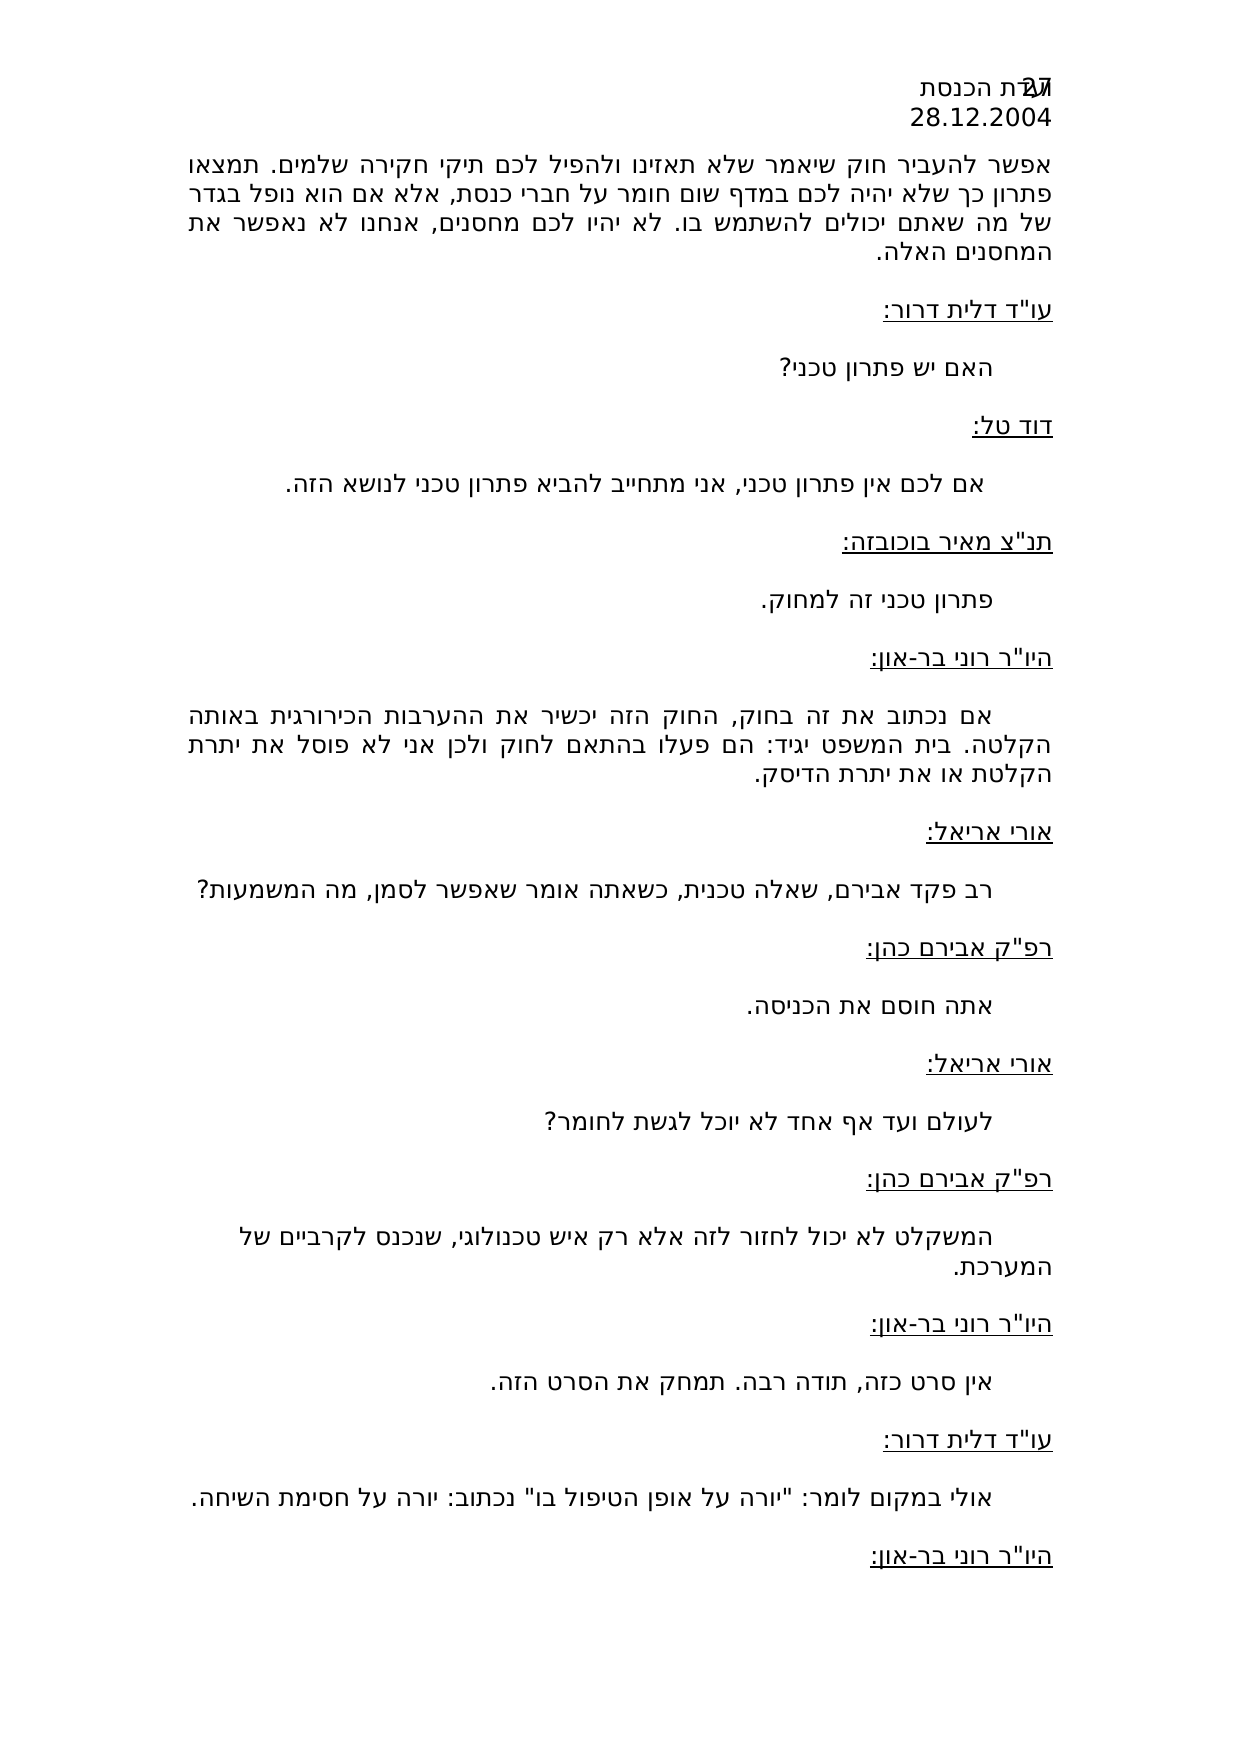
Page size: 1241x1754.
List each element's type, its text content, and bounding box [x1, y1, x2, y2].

text עו"ד דלית דרור: [187, 1425, 1053, 1454]
text פתרון טכני זה למחוק. [187, 585, 1053, 614]
text אורי אריאל: [187, 817, 1053, 846]
text היו"ר רוני בר-און: [187, 1309, 1053, 1339]
text אם לכם אין פתרון טכני, אני מתחייב להביא פתרון טכני לנושא הזה. [187, 469, 1053, 498]
text דוד טל: [187, 411, 1053, 440]
text אולי במקום לומר: "יורה על אופן הטיפול בו" נכתוב: יורה על חסימת השיחה. [187, 1483, 1053, 1512]
text לעולם ועד אף אחד לא יוכל לגשת לחומר? [187, 1107, 1053, 1136]
text היו"ר רוני בר-און: [187, 1541, 1053, 1570]
text המשקלט לא יכול לחזור לזה אלא רק איש טכנולוגי, שנכנס לקרביים של המערכת. [187, 1222, 1053, 1281]
text היו"ר רוני בר-און: [187, 643, 1053, 672]
text רפ"ק אבירם כהן: [187, 933, 1053, 962]
text אורי אריאל: [187, 1049, 1053, 1078]
text תנ"צ מאיר בוכובזה: [187, 527, 1053, 556]
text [187, 150, 1053, 267]
text אם נכתוב את זה בחוק, החוק הזה יכשיר את ההערבות הכירורגית באותה הקלטה. בית המשפט יגיד: הם פעלו בהתאם לחוק ולכן אני לא פוסל את יתרת הקלטת או את יתרת הדיסק. [187, 701, 1053, 788]
text אתה חוסם את הכניסה. [187, 991, 1053, 1020]
text רפ"ק אבירם כהן: [187, 1164, 1053, 1194]
text עו"ד דלית דרור: [187, 295, 1053, 324]
text רב פקד אבירם, שאלה טכנית, כשאתה אומר שאפשר לסמן, מה המשמעות? [187, 875, 1053, 904]
text אין סרט כזה, תודה רבה. תמחק את הסרט הזה. [187, 1367, 1053, 1397]
text האם יש פתרון טכני? [187, 353, 1053, 382]
